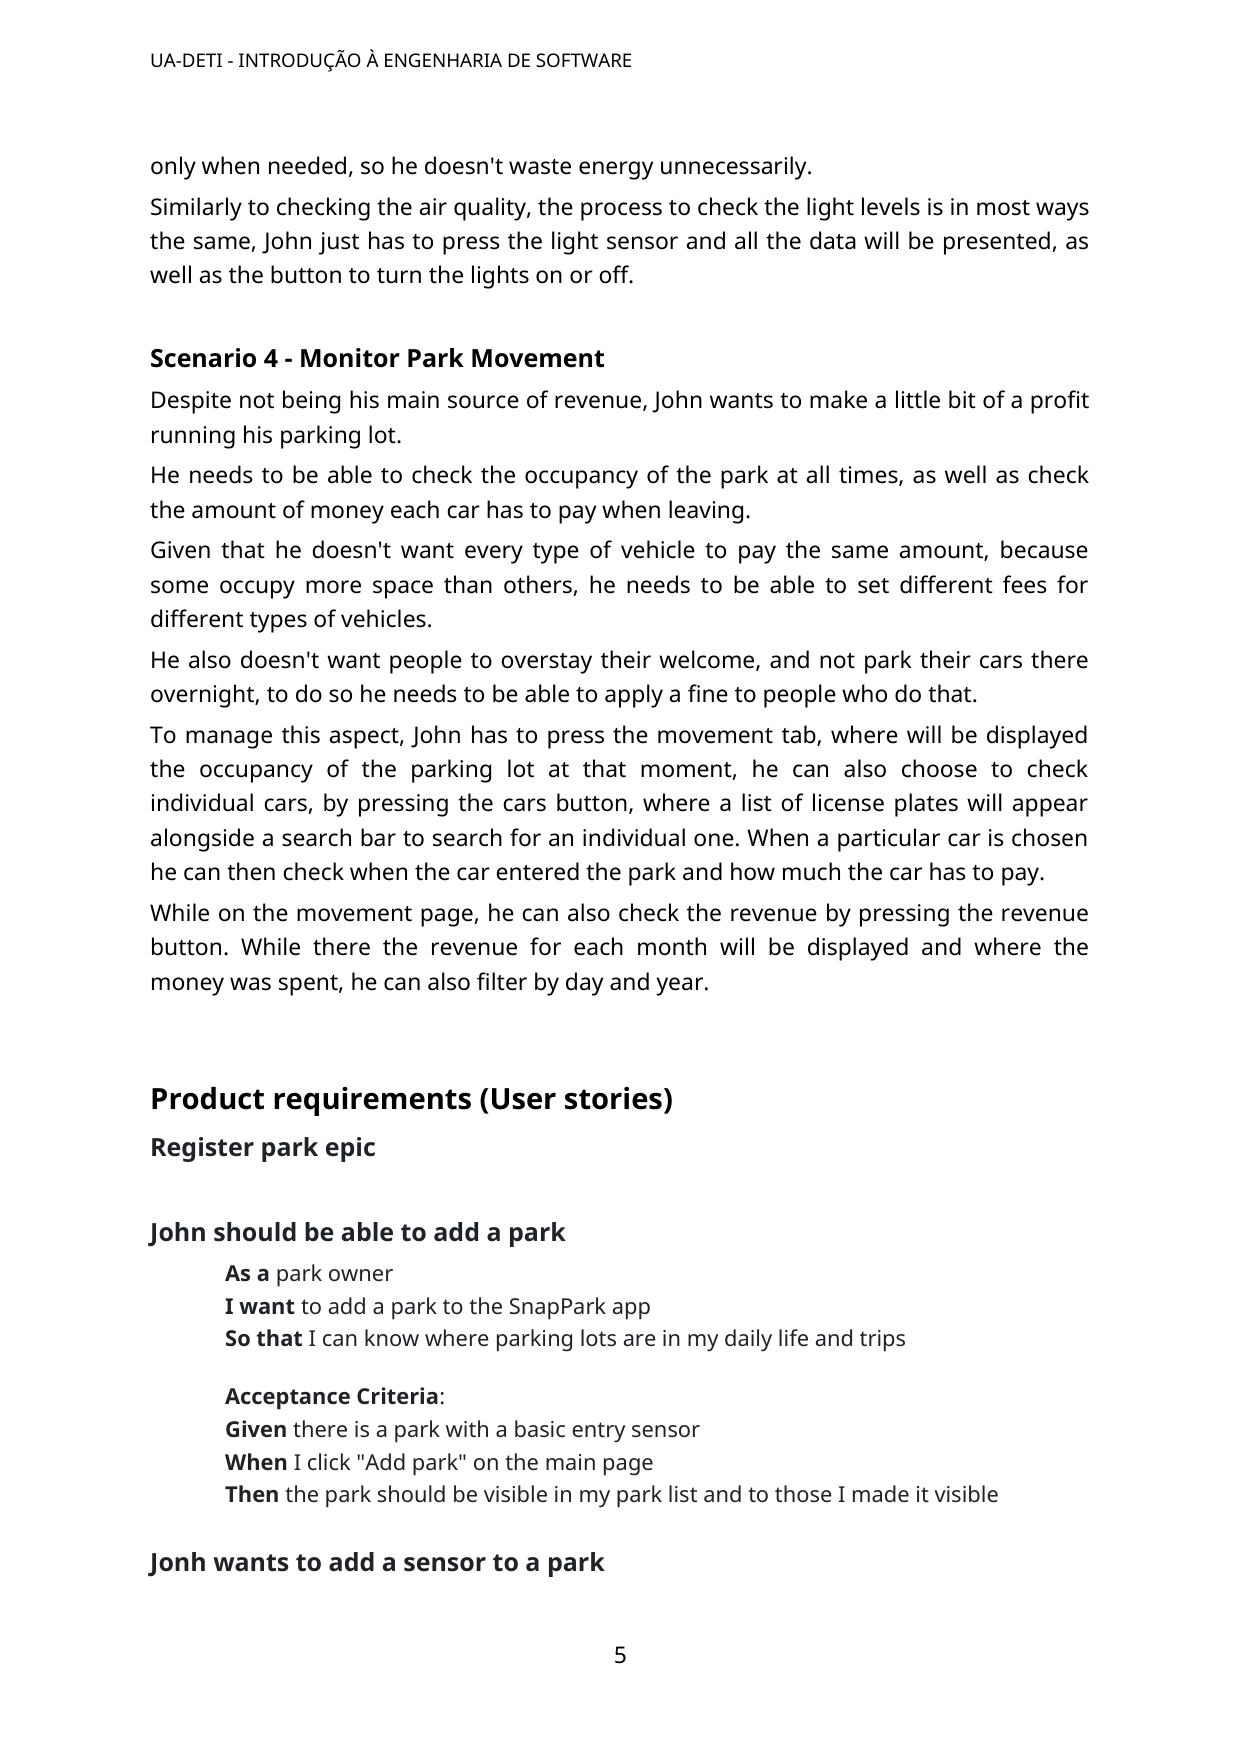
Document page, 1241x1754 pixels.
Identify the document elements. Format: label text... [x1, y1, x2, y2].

text He also doesn't want people to overstay their welcome, and not park their cars there overnight, to do so he needs to be able to apply a fine to people who do that. [150, 644, 1090, 709]
text only when needed, so he doesn't waste energy unnecessarily. [150, 150, 1090, 181]
text Given that he doesn't want every type of vehicle to pay the same amount, because some occupy more space than others, he needs to be able to set different fees for different types of vehicles. [150, 534, 1090, 634]
text To manage this aspect, John has to press the movement tab, where will be displayed the occupancy of the parking lot at that moment, he can also choose to check individual cars, by pressing the cars button, where a list of license plates will appear alongside a search bar to search for an individual one. When a particular car is chosen he can then check when the car entered the park and how much the car has to pay. [150, 719, 1090, 887]
text Jonh wants to add a sensor to a park [150, 1544, 1090, 1579]
text As a park owner I want to add a park to the SnapPark app So that I can know where parking lots are in my daily life and trips [225, 1258, 1090, 1353]
text Scenario 4 - Monitor Park Movement [150, 341, 1090, 375]
text Despite not being his main source of revenue, John wants to make a little bit of a profit running his parking lot. [150, 384, 1090, 450]
text Similarly to checking the air quality, the process to check the light levels is in most ways the same, John just has to press the light sensor and all the data will be presented, as well as the button to turn the lights on or off. [150, 191, 1090, 291]
text He needs to be able to check the occupancy of the park at all times, as well as check the amount of money each car has to pay when leaving. [150, 459, 1090, 525]
text While on the movement page, he can also check the revenue by pressing the revenue button. While there the revenue for each month will be displayed and where the money was spent, he can also filter by day and year. [150, 897, 1090, 997]
text Register park epic [150, 1130, 1090, 1164]
text John should be able to add a park [150, 1214, 1090, 1248]
subtitle Product requirements (User stories) [150, 1078, 1090, 1118]
text Acceptance Criteria: Given there is a park with a basic entry sensor When I click "Add park" on the main page Then the park should be visible in my park list and to those I made it visible [225, 1381, 1090, 1509]
